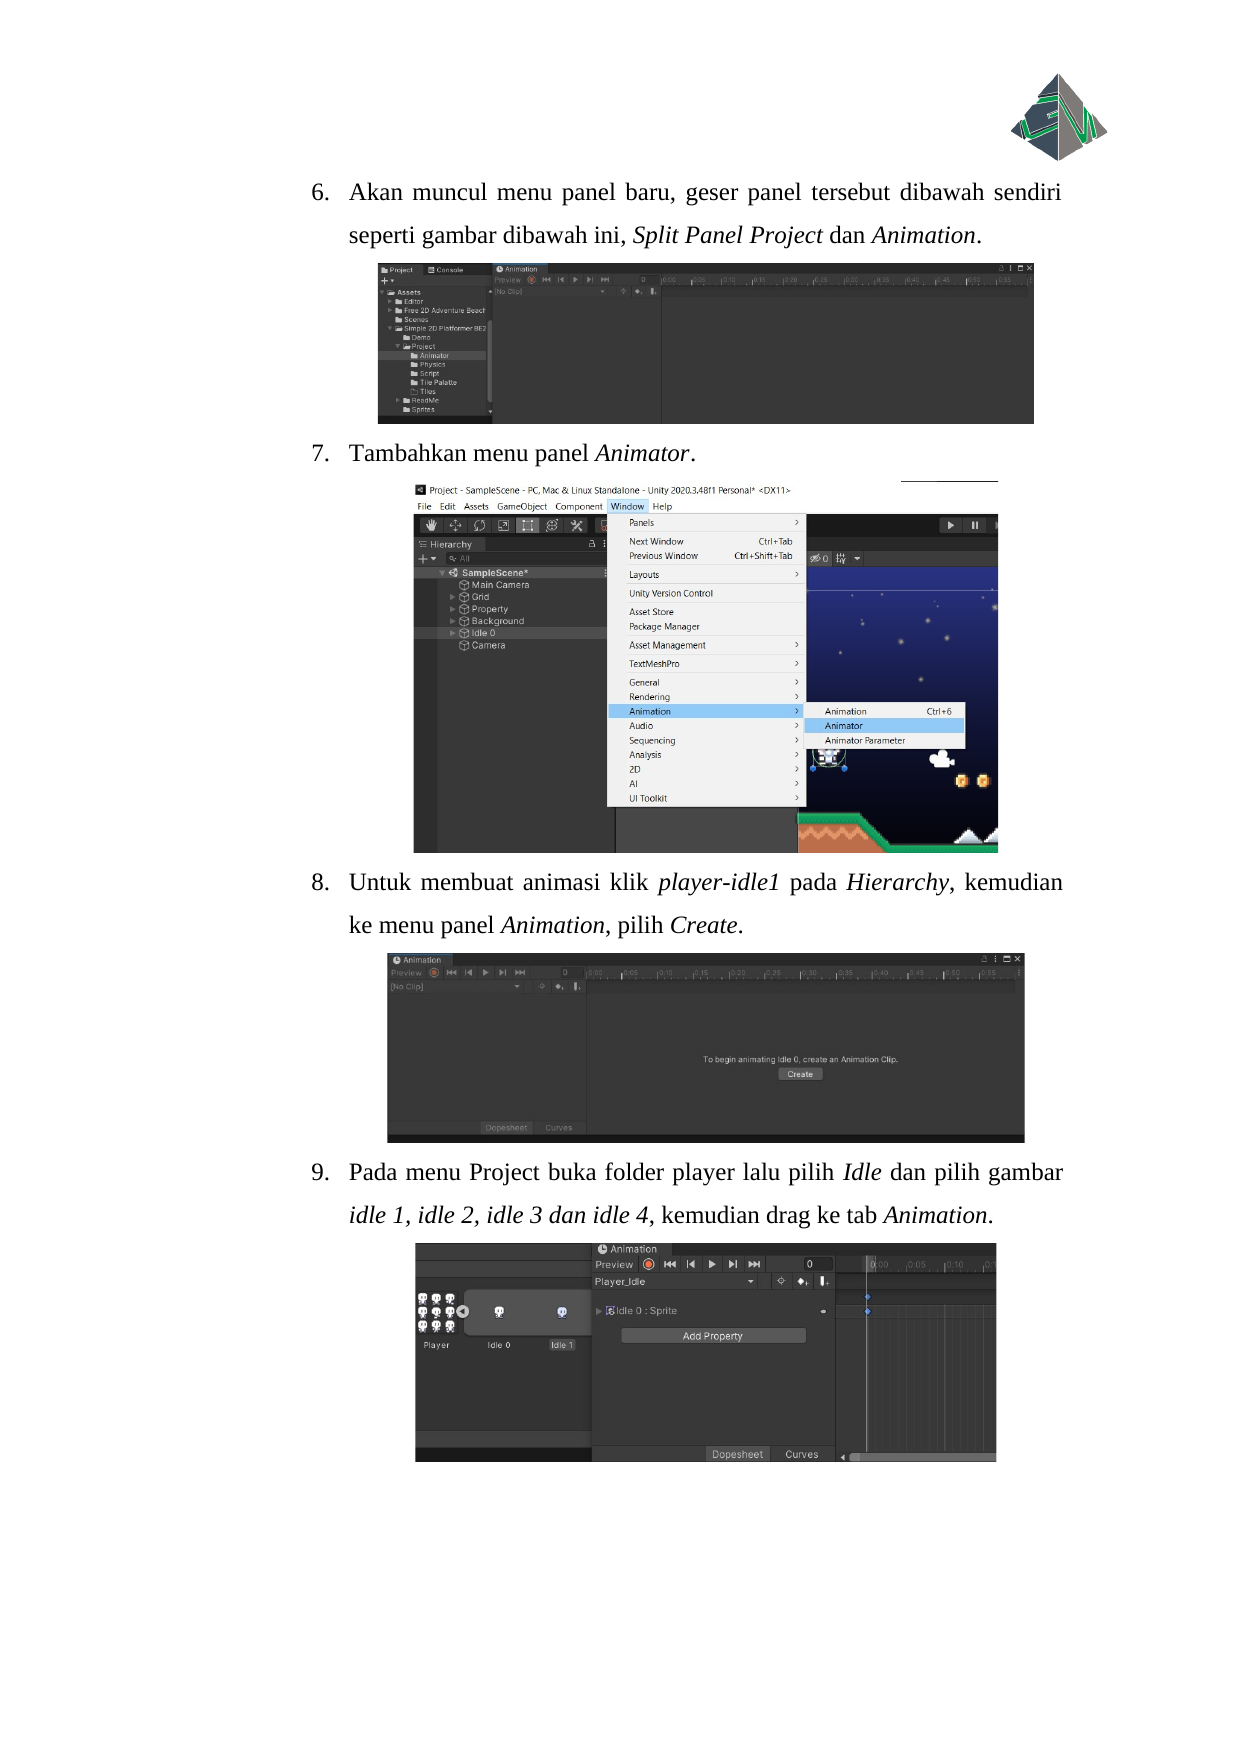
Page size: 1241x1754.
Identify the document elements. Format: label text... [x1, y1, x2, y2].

picture [1010, 73, 1108, 161]
list Akan muncul menu panel baru, geser panel tersebut dibawah sendiri seperti gambar dibawah ini, Split Panel Project dan Animation. [311, 177, 1063, 249]
list Untuk membuat animasi klik player-idle1 pada Hierarchy, kemudian ke menu panel Animation, pilih Create. [311, 867, 1063, 939]
list Pada menu Project buka folder player lalu pilih Idle dan pilih gambar idle 1, idle 2, idle 3 dan idle 4, kemudian drag ke tab Animation. [311, 1157, 1063, 1229]
picture [377, 263, 1034, 424]
picture [387, 953, 1025, 1143]
picture [413, 481, 999, 853]
list Tambahkan menu panel Animator. [311, 438, 1063, 467]
picture [415, 1243, 997, 1462]
